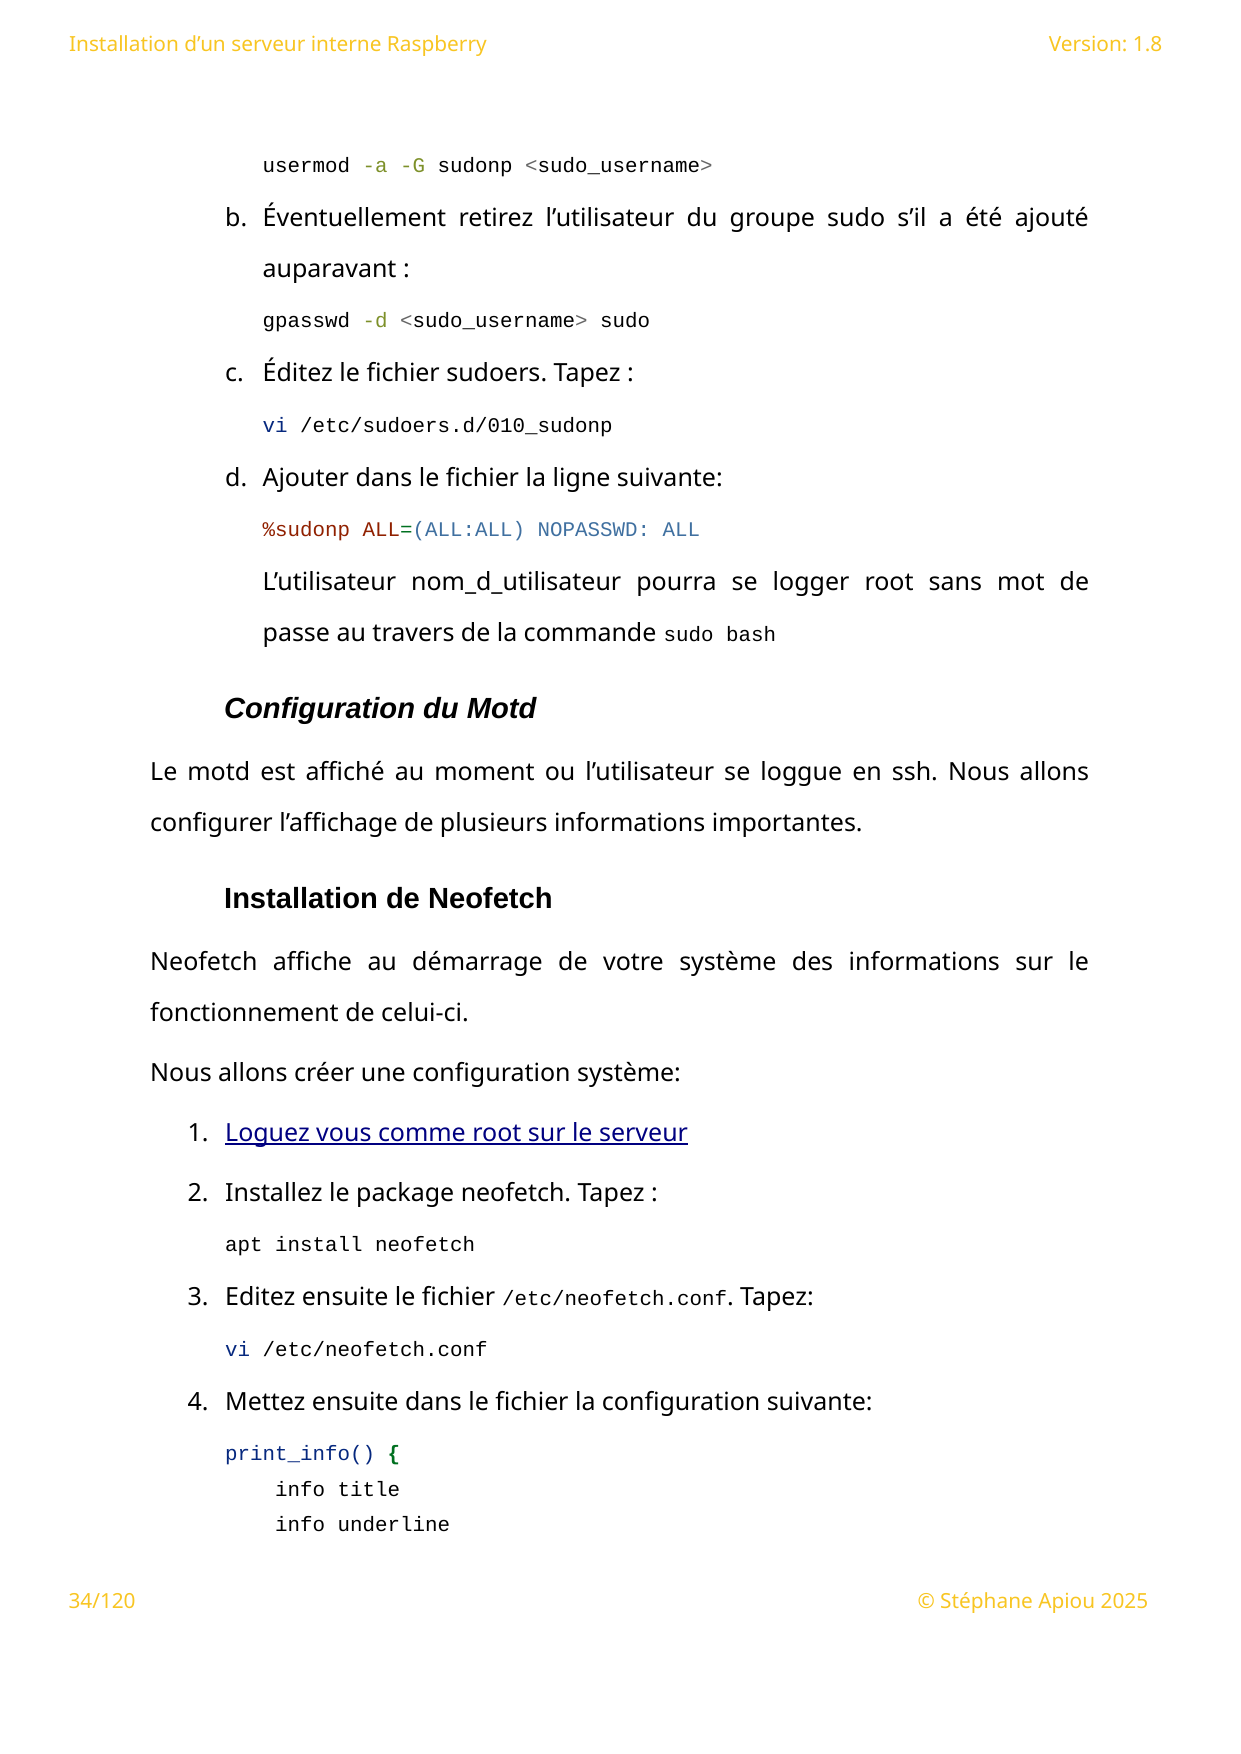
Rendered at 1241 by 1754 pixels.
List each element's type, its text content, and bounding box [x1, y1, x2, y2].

list vi /etc/sudoers.d/010_sudonp [262, 415, 1090, 438]
list Editez ensuite le fichier /etc/neofetch.conf. Tapez: [187, 1279, 1090, 1313]
list Ajouter dans le fichier la ligne suivante: [225, 459, 1090, 493]
list apt install neofetch [225, 1234, 1090, 1258]
list vi /etc/neofetch.conf [225, 1339, 1090, 1362]
subtitle Installation de Neofetch [150, 881, 1090, 914]
list info underline [225, 1514, 1090, 1538]
text Le motd est affiché au moment ou l’utilisateur se loggue en ssh. Nous allons configurer l’affichage de plusieurs informations importantes. [150, 753, 1090, 839]
list %sudonp ALL=(ALL:ALL) NOPASSWD: ALL [262, 519, 1090, 543]
list gpasswd -d <sudo_username> sudo [262, 311, 1090, 334]
list usermod -a -G sudonp <sudo_username> [262, 155, 1090, 179]
list Installez le package neofetch. Tapez : [187, 1174, 1090, 1208]
list Éventuellement retirez l’utilisateur du groupe sudo s’il a été ajouté auparavant : [225, 199, 1090, 284]
text Nous allons créer une configuration système: [150, 1054, 1090, 1088]
list Mettez ensuite dans le fichier la configuration suivante: [187, 1383, 1090, 1417]
list print_info() { [225, 1443, 1090, 1467]
text Neofetch affiche au démarrage de votre système des informations sur le fonctionnement de celui-ci. [150, 943, 1090, 1028]
list Loguez vous comme root sur le serveur [187, 1114, 1090, 1148]
list info title [225, 1479, 1090, 1502]
subtitle Configuration du Motd [150, 691, 1090, 724]
list L’utilisateur nom_d_utilisateur pourra se logger root sans mot de passe au travers de la commande sudo bash [262, 564, 1090, 649]
list Éditez le fichier sudoers. Tapez : [225, 355, 1090, 389]
